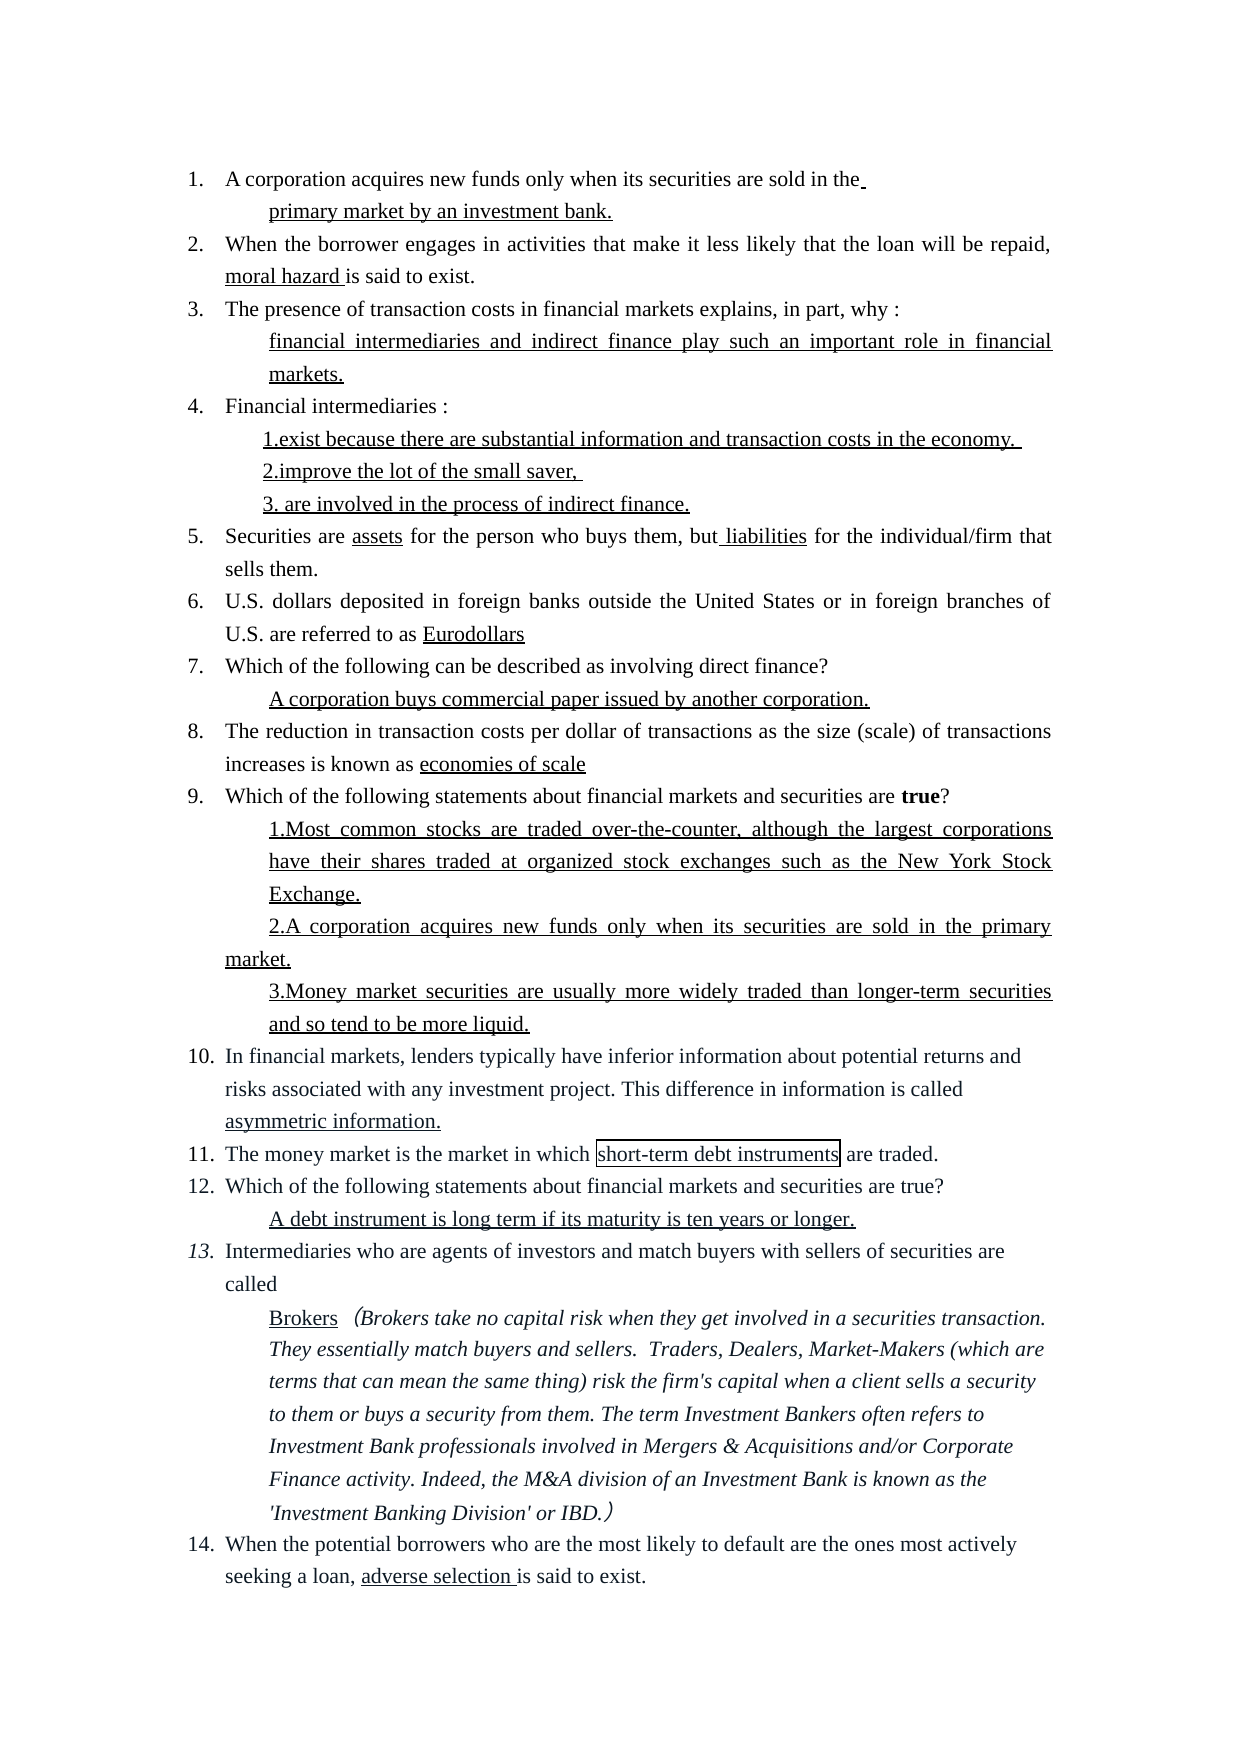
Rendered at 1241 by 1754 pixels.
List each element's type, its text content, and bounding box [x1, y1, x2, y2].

list 1.Most common stocks are traded over-the-counter, although the largest corporations have their shares traded at organized stock exchanges such as the New York Stock Exchange. [269, 871, 1053, 909]
list 3.Money market securities are usually more widely traded than longer-term securities and so tend to be more liquid. [269, 974, 1053, 1000]
list The money market is the market in which short-term debt instruments are traded. [187, 1137, 1053, 1169]
list When the potential borrowers who are the most likely to default are the ones most actively seeking a loan, adverse selection is said to exist. [187, 1527, 1053, 1592]
list In financial markets, lenders typically have inferior information about potential returns and risks associated with any investment project. This difference in information is called asymmetric information. [187, 1039, 1053, 1137]
list primary market by an investment bank. [269, 194, 1053, 227]
list 1.Most common stocks are traded over-the-counter, although the largest corporations have their shares traded at organized stock exchanges such as the New York Stock Exchange. [269, 812, 1053, 837]
list Financial intermediaries : [187, 389, 1053, 422]
list The presence of transaction costs in financial markets explains, in part, why : [187, 292, 1053, 324]
list The reduction in transaction costs per dollar of transactions as the size (scale) of transactions increases is known as economies of scale [187, 714, 1053, 779]
list 3.Money market securities are usually more widely traded than longer-term securities and so tend to be more liquid. [269, 1001, 1053, 1039]
list 3. are involved in the process of indirect finance. [262, 487, 1053, 519]
list 1.exist because there are substantial information and transaction costs in the economy. [262, 422, 1053, 454]
list 1.Most common stocks are traded over-the-counter, although the largest corporations have their shares traded at organized stock exchanges such as the New York Stock Exchange. [269, 839, 1053, 870]
list financial intermediaries and indirect finance play such an important role in financial markets. [269, 351, 1053, 389]
list U.S. dollars deposited in foreign banks outside the United States or in foreign branches of U.S. are referred to as Eurodollars [187, 584, 1053, 649]
list Intermediaries who are agents of investors and match buyers with sellers of securities are called [187, 1234, 1053, 1299]
list 2.improve the lot of the small saver, [262, 454, 1053, 487]
list Brokers（Brokers take no capital risk when they get involved in a securities transaction. They essentially match buyers and sellers. Traders, Dealers, Market-Makers (which are terms that can mean the same thing) risk the firm's capital when a client sells a security to them or buys a security from them. The term Investment Bankers often refers to Investment Bank professionals involved in Mergers & Acquisitions and/or Corporate Finance activity. Indeed, the M&A division of an Investment Bank is known as the 'Investment Banking Division' or IBD.） [269, 1299, 1053, 1527]
list When the borrower engages in activities that make it less likely that the loan will be repaid, moral hazard is said to exist. [187, 227, 1053, 292]
list A corporation acquires new funds only when its securities are sold in the [187, 162, 1053, 194]
list Which of the following can be described as involving direct finance? [187, 649, 1053, 682]
list Which of the following statements about financial markets and securities are true? [187, 1169, 1053, 1202]
list Which of the following statements about financial markets and securities are true? [187, 779, 1053, 812]
list A corporation buys commercial paper issued by another corporation. [269, 682, 1053, 714]
list A debt instrument is long term if its maturity is ten years or longer. [269, 1202, 1053, 1234]
list 2.A corporation acquires new funds only when its securities are sold in the primary market. [225, 909, 1053, 974]
list financial intermediaries and indirect finance play such an important role in financial markets. [269, 324, 1053, 350]
list Securities are assets for the person who buys them, but liabilities for the individual/firm that sells them. [187, 519, 1053, 584]
